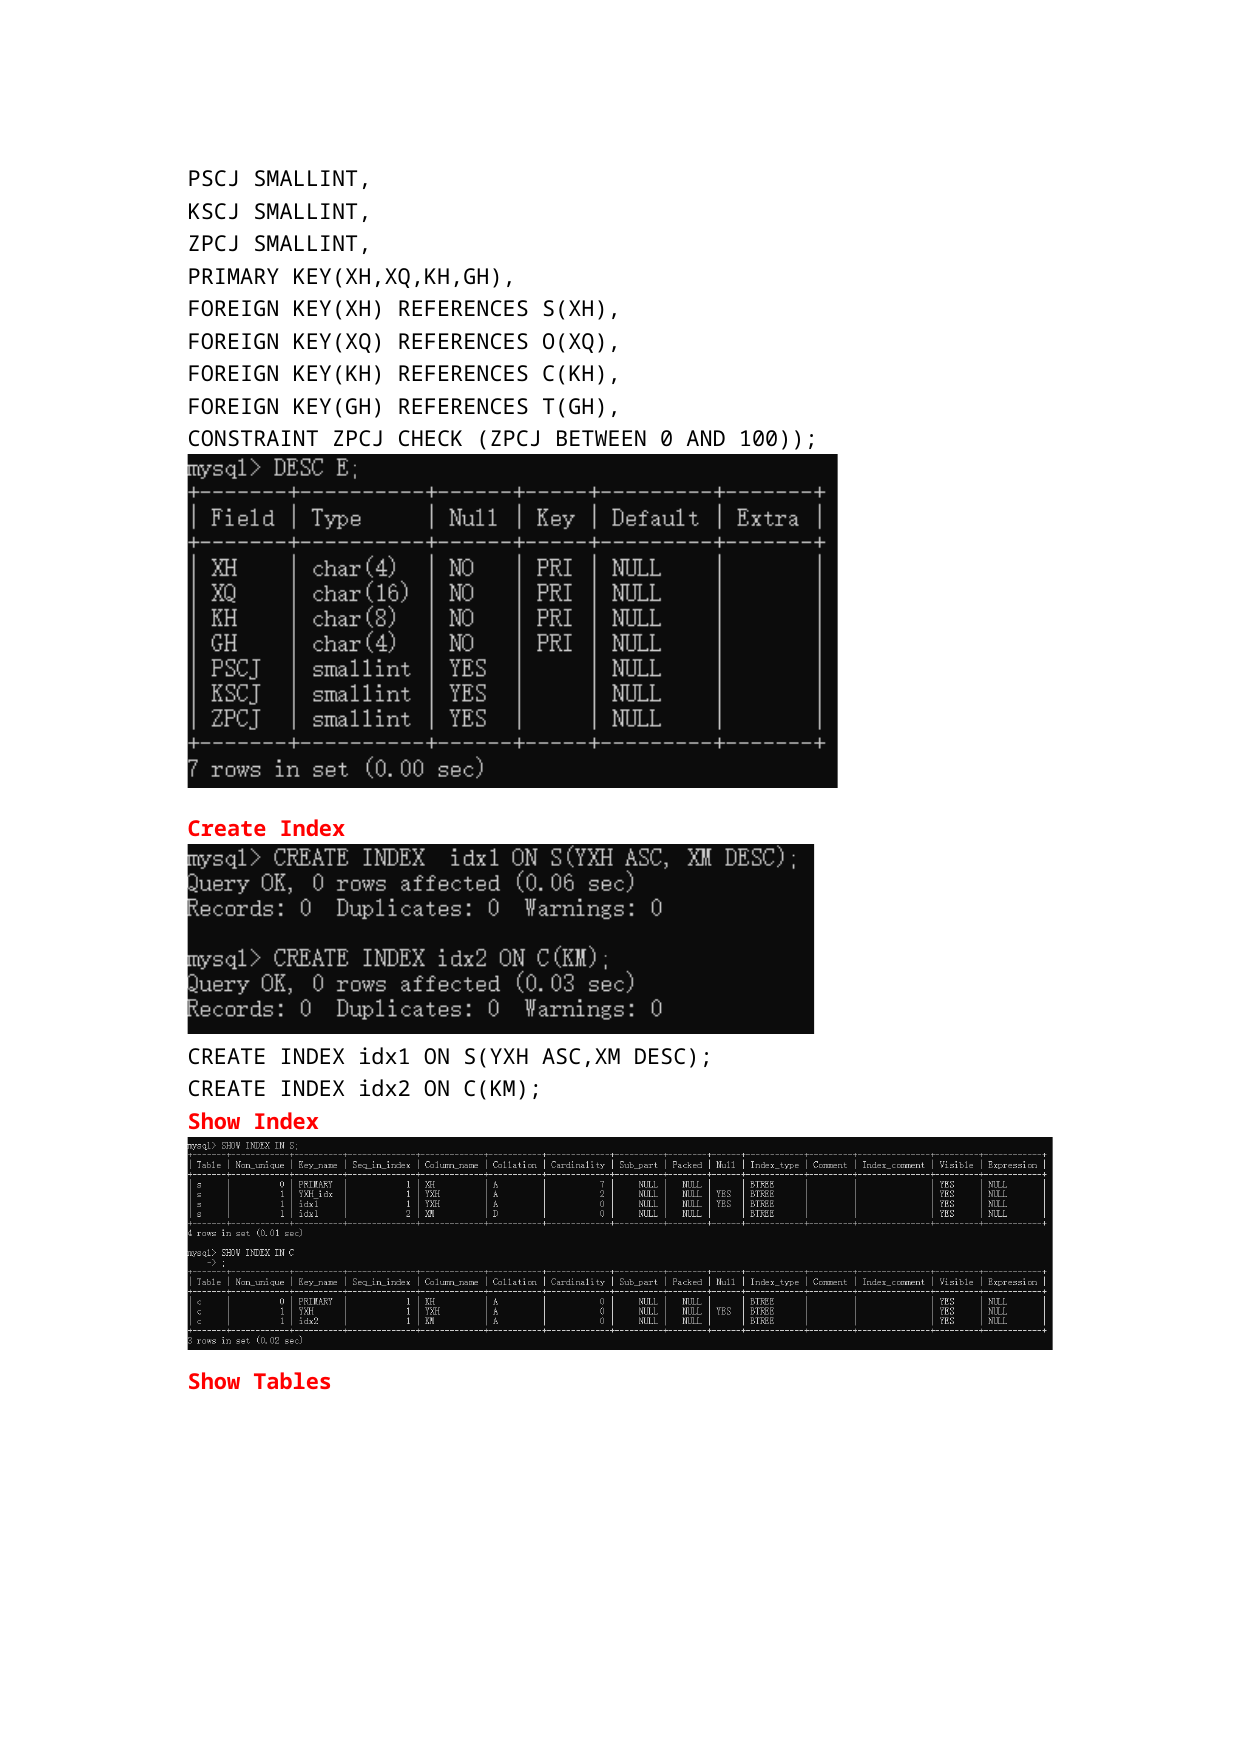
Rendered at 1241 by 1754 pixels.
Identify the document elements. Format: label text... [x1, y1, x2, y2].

text Show Tables [187, 1364, 1053, 1397]
text FOREIGN KEY(XQ) REFERENCES O(XQ), [187, 324, 1053, 357]
picture [187, 1137, 1053, 1350]
text KSCJ SMALLINT, [187, 194, 1053, 227]
text ZPCJ SMALLINT, [187, 227, 1053, 259]
text FOREIGN KEY(XH) REFERENCES S(XH), [187, 292, 1053, 324]
text FOREIGN KEY(GH) REFERENCES T(GH), [187, 389, 1053, 422]
text CREATE INDEX idx2 ON C(KM); [187, 1072, 1053, 1104]
text Show Index [187, 1104, 1053, 1137]
picture [187, 844, 815, 1034]
text PSCJ SMALLINT, [187, 162, 1053, 194]
picture [187, 454, 838, 788]
text CONSTRAINT ZPCJ CHECK (ZPCJ BETWEEN 0 AND 100)); [187, 422, 1053, 454]
text CREATE INDEX idx1 ON S(YXH ASC,XM DESC); [187, 1039, 1053, 1072]
text Create Index [187, 812, 1053, 844]
text FOREIGN KEY(KH) REFERENCES C(KH), [187, 357, 1053, 389]
text PRIMARY KEY(XH,XQ,KH,GH), [187, 259, 1053, 292]
